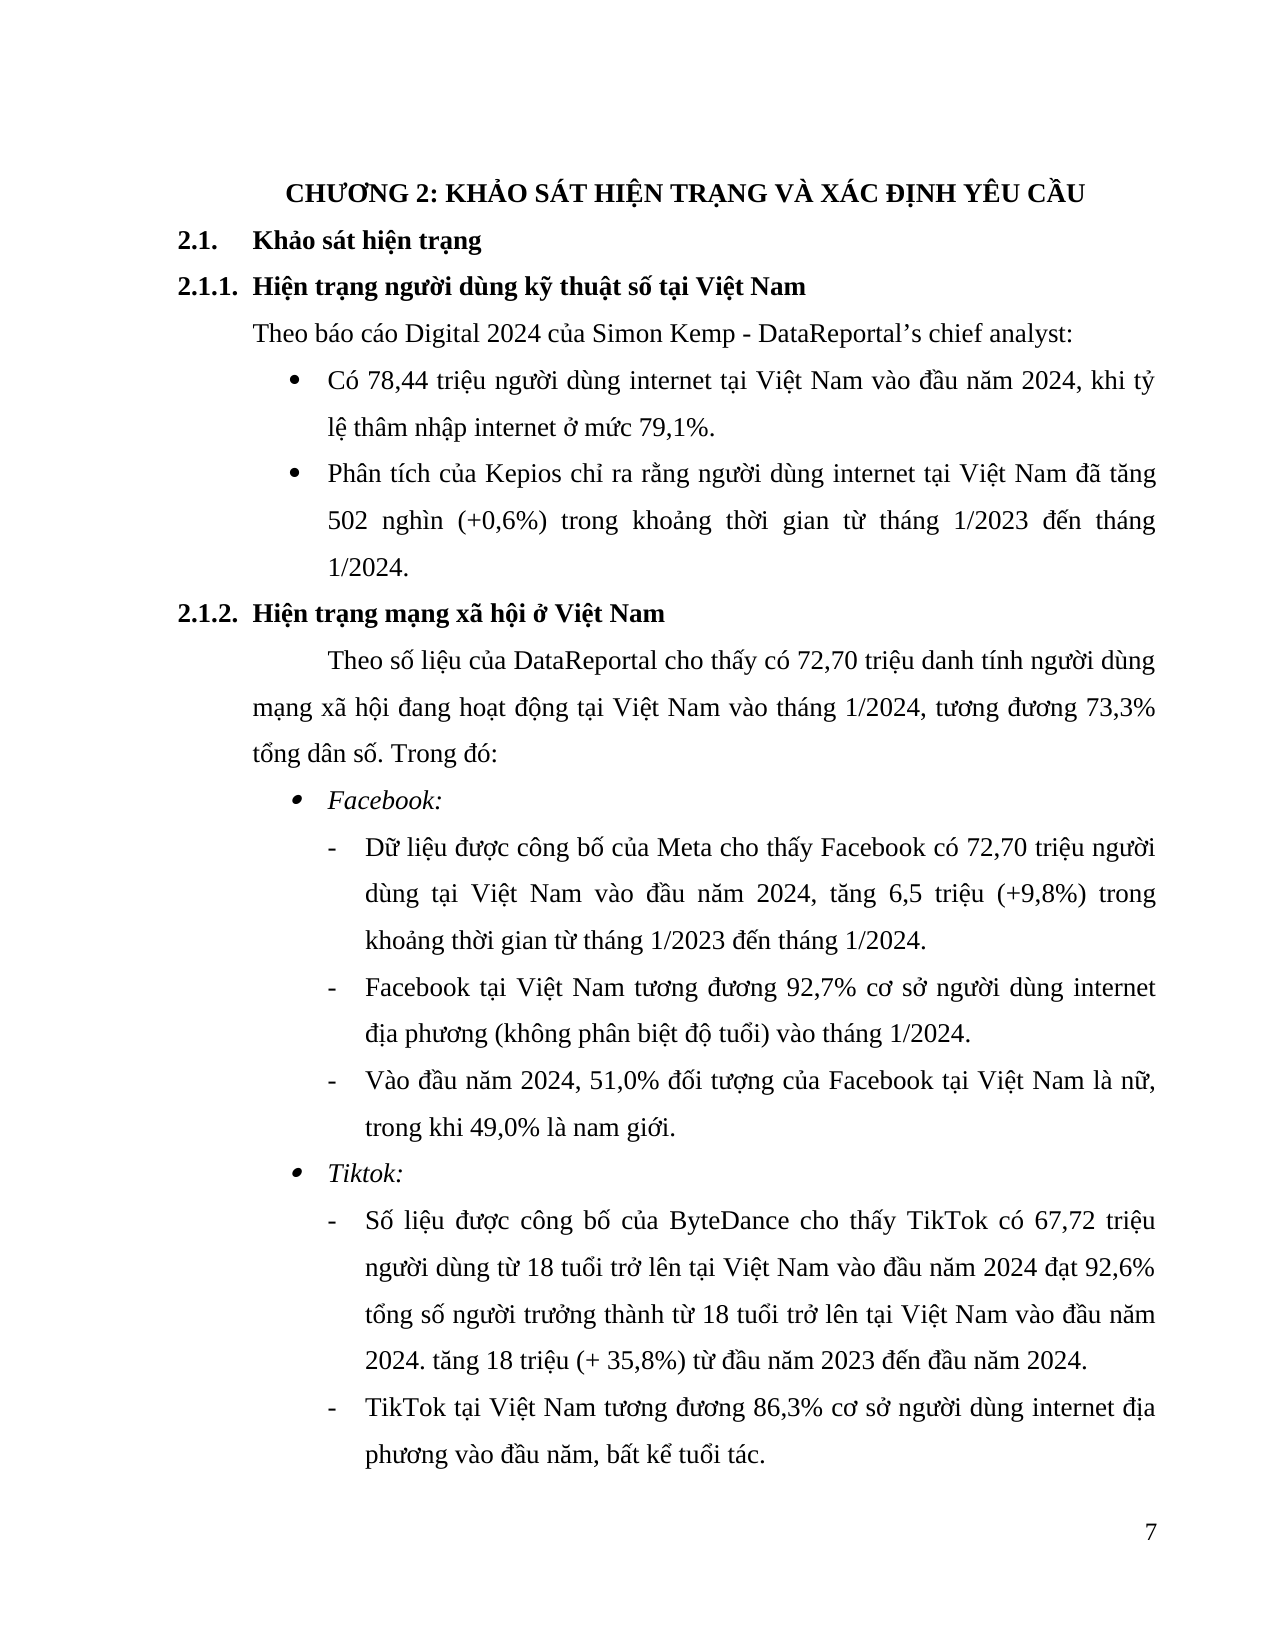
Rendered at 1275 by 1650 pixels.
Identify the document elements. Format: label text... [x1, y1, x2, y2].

list Hiện trạng mạng xã hội ở Việt Nam [177, 597, 1157, 628]
list CHƯƠNG 2: KHẢO SÁT HIỆN TRẠNG VÀ XÁC ĐỊNH YÊU CẦU [215, 177, 1157, 208]
list Facebook tại Việt Nam tương đương 92,7% cơ sở người dùng internet địa phương (không phân biệt độ tuổi) vào tháng 1/2024. [327, 971, 1157, 1049]
list Facebook: [290, 784, 1157, 815]
list TikTok tại Việt Nam tương đương 86,3% cơ sở người dùng internet địa phương vào đầu năm, bất kể tuổi tác. [327, 1391, 1157, 1469]
list Có 78,44 triệu người dùng internet tại Việt Nam vào đầu năm 2024, khi tỷ lệ thâm nhập internet ở mức 79,1%. [290, 364, 1157, 442]
list Theo báo cáo Digital 2024 của Simon Kemp - DataReportal’s chief analyst: [252, 317, 1157, 348]
list Dữ liệu được công bố của Meta cho thấy Facebook có 72,70 triệu người dùng tại Việt Nam vào đầu năm 2024, tăng 6,5 triệu (+9,8%) trong khoảng thời gian từ tháng 1/2023 đến tháng 1/2024. [327, 831, 1157, 955]
list Vào đầu năm 2024, 51,0% đối tượng của Facebook tại Việt Nam là nữ, trong khi 49,0% là nam giới. [327, 1064, 1157, 1142]
list Số liệu được công bố của ByteDance cho thấy TikTok có 67,72 triệu người dùng từ 18 tuổi trở lên tại Việt Nam vào đầu năm 2024 đạt 92,6% tổng số người trưởng thành từ 18 tuổi trở lên tại Việt Nam vào đầu năm 2024. tăng 18 triệu (+ 35,8%) từ đầu năm 2023 đến đầu năm 2024. [327, 1204, 1157, 1376]
list Khảo sát hiện trạng [177, 224, 1157, 255]
list Tiktok: [290, 1158, 1157, 1189]
list Theo số liệu của DataReportal cho thấy có 72,70 triệu danh tính người dùng mạng xã hội đang hoạt động tại Việt Nam vào tháng 1/2024, tương đương 73,3% tổng dân số. Trong đó: [252, 644, 1157, 768]
list Hiện trạng người dùng kỹ thuật số tại Việt Nam [177, 271, 1157, 302]
list Phân tích của Kepios chỉ ra rằng người dùng internet tại Việt Nam đã tăng 502 nghìn (+0,6%) trong khoảng thời gian từ tháng 1/2023 đến tháng 1/2024. [290, 457, 1157, 582]
